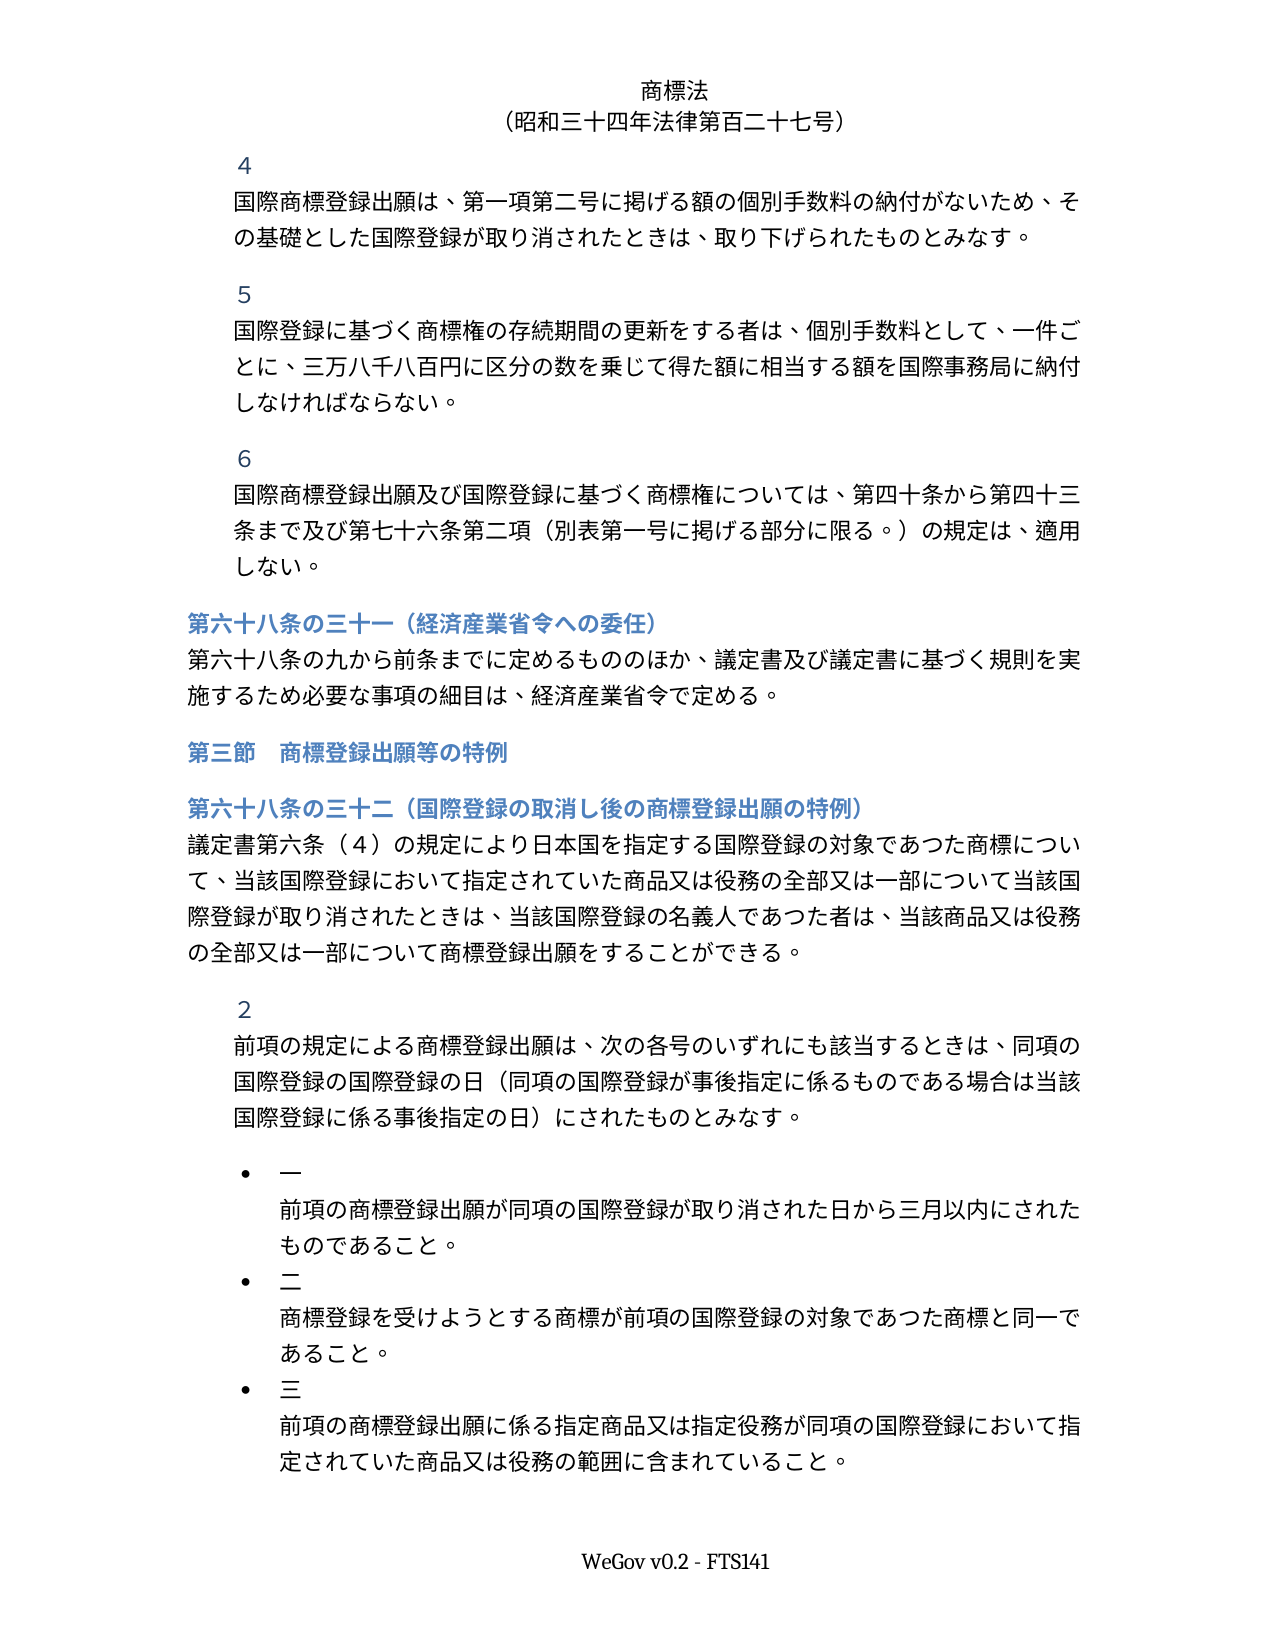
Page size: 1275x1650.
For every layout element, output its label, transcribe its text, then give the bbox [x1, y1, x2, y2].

text 第六十八条の九から前条までに定めるもののほか、議定書及び議定書に基づく規則を実施するため必要な事項の細目は、経済産業省令で定める。 [187, 644, 1087, 711]
subtitle ６ [233, 443, 1087, 474]
subtitle ４ [233, 150, 1087, 181]
text 前項の規定による商標登録出願は、次の各号のいずれにも該当するときは、同項の国際登録の国際登録の日（同項の国際登録が事後指定に係るものである場合は当該国際登録に係る事後指定の日）にされたものとみなす。 [233, 1030, 1087, 1133]
text 国際商標登録出願及び国際登録に基づく商標権については、第四十条から第四十三条まで及び第七十六条第二項（別表第一号に掲げる部分に限る。）の規定は、適用しない。 [233, 479, 1087, 582]
list 三 前項の商標登録出願に係る指定商品又は指定役務が同項の国際登録において指定されていた商品又は役務の範囲に含まれていること。 [242, 1374, 1087, 1477]
subtitle ２ [233, 994, 1087, 1025]
subtitle 第三節 商標登録出願等の特例 [187, 736, 1087, 768]
text 議定書第六条（４）の規定により日本国を指定する国際登録の対象であつた商標について、当該国際登録において指定されていた商品又は役務の全部又は一部について当該国際登録が取り消されたときは、当該国際登録の名義人であつた者は、当該商品又は役務の全部又は一部について商標登録出願をすることができる。 [187, 829, 1087, 968]
list 一 前項の商標登録出願が同項の国際登録が取り消された日から三月以内にされたものであること。 [242, 1158, 1087, 1261]
text 国際登録に基づく商標権の存続期間の更新をする者は、個別手数料として、一件ごとに、三万八千八百円に区分の数を乗じて得た額に相当する額を国際事務局に納付しなければならない。 [233, 314, 1087, 418]
text 国際商標登録出願は、第一項第二号に掲げる額の個別手数料の納付がないため、その基礎とした国際登録が取り消されたときは、取り下げられたものとみなす。 [233, 186, 1087, 253]
subtitle 第六十八条の三十二（国際登録の取消し後の商標登録出願の特例） [187, 793, 1087, 824]
subtitle ５ [233, 279, 1087, 310]
subtitle 第六十八条の三十一（経済産業省令への委任） [187, 608, 1087, 639]
list 二 商標登録を受けようとする商標が前項の国際登録の対象であつた商標と同一であること。 [242, 1266, 1087, 1369]
